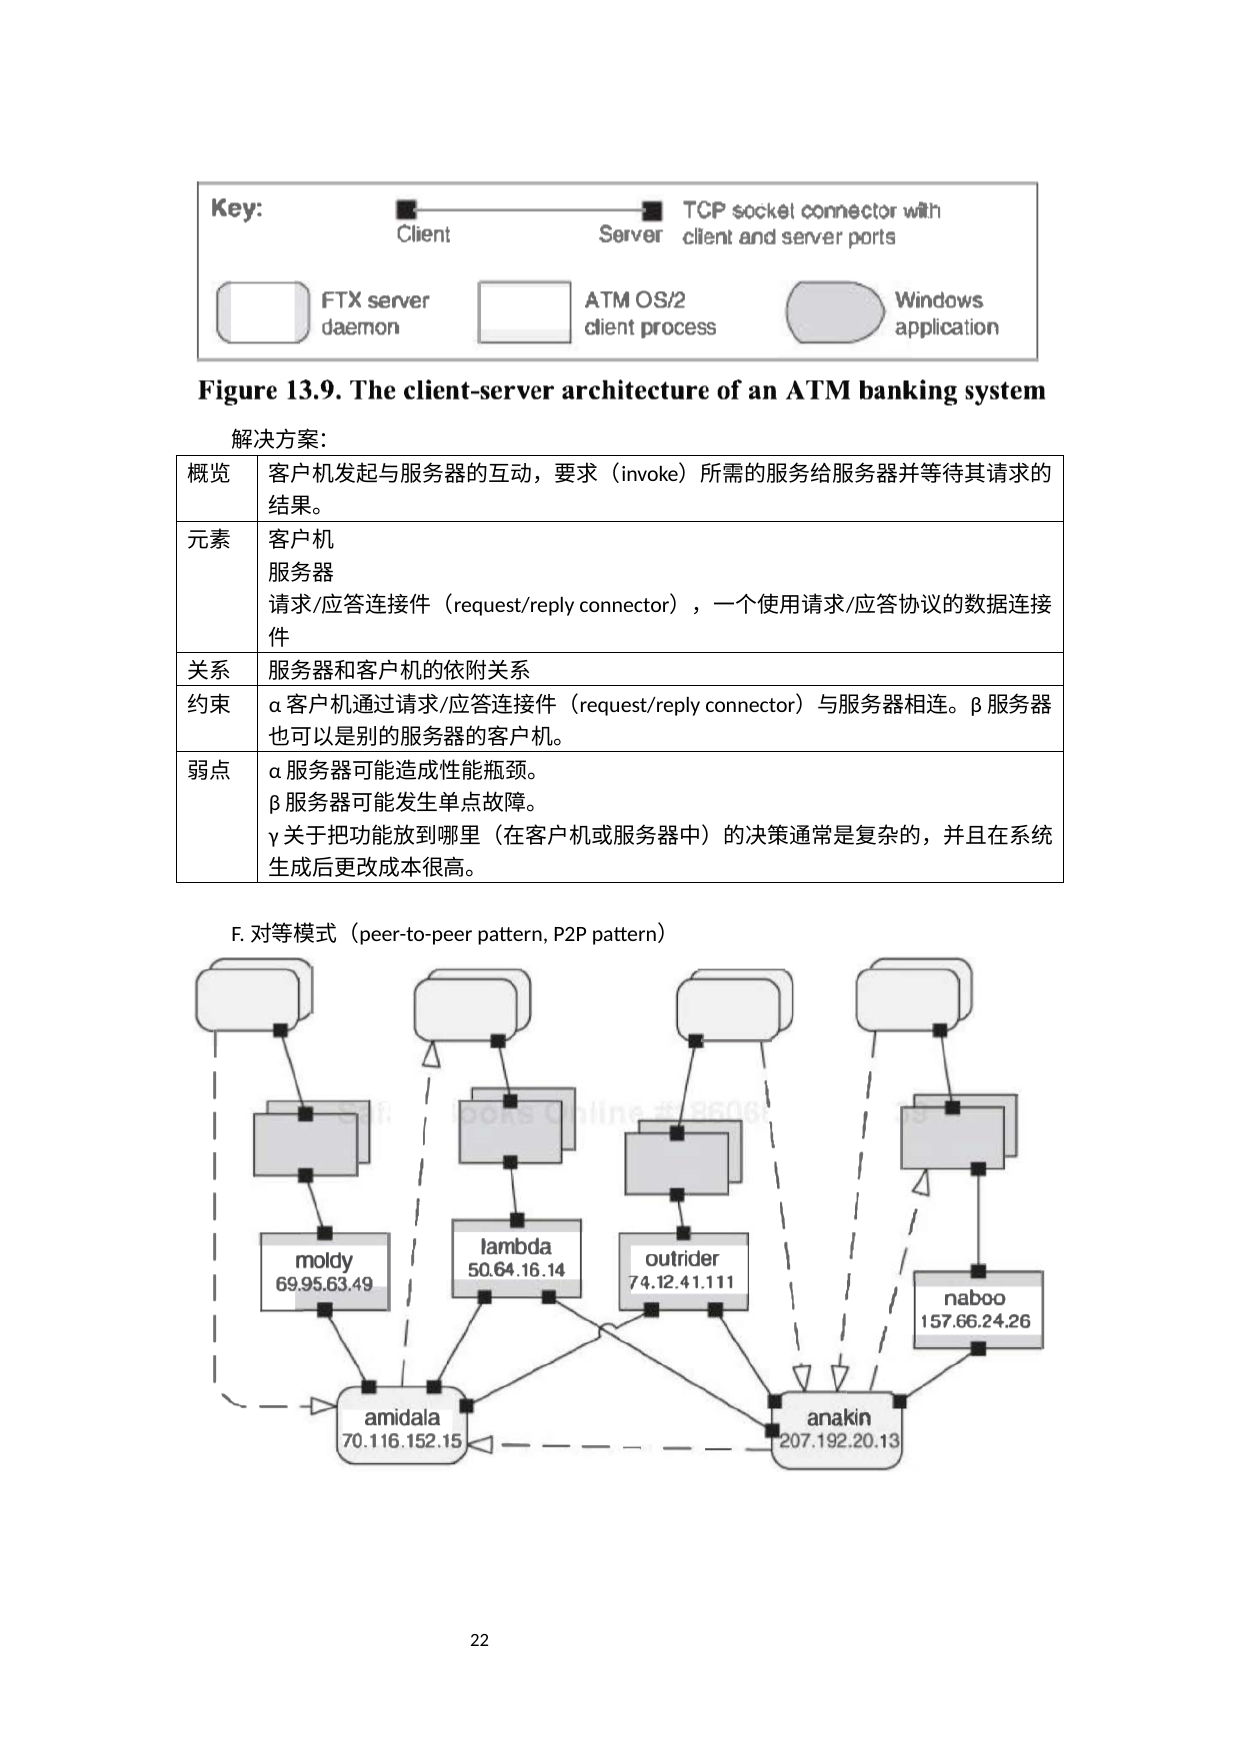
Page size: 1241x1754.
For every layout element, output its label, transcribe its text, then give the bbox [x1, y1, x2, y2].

table_cell 服务器和客户机的依附关系 [258, 653, 1063, 685]
list 解决方案： [187, 422, 1053, 454]
picture [187, 162, 1053, 414]
table_cell α 服务器可能造成性能瓶颈。 β 服务器可能发生单点故障。 γ 关于把功能放到哪里（在客户机或服务器中）的决策通常是复杂的，并且在系统生成后更改成本很高。 [258, 752, 1063, 882]
table_header 概览 [177, 456, 257, 521]
table_cell 约束 [177, 686, 257, 751]
list 对等模式（peer-to-peer pattern, P2P pattern） [187, 916, 1053, 948]
table_cell 客户机 服务器 请求/应答连接件（request/reply connector），一个使用请求/应答协议的数据连接件 [258, 522, 1063, 652]
picture [187, 948, 1052, 1474]
table_cell 关系 [177, 653, 257, 685]
table_header 客户机发起与服务器的互动，要求（invoke）所需的服务给服务器并等待其请求的结果。 [258, 456, 1063, 521]
table_cell α 客户机通过请求/应答连接件（request/reply connector）与服务器相连。β 服务器也可以是别的服务器的客户机。 [258, 686, 1063, 751]
table_cell 元素 [177, 522, 257, 652]
table_cell 弱点 [177, 752, 257, 882]
